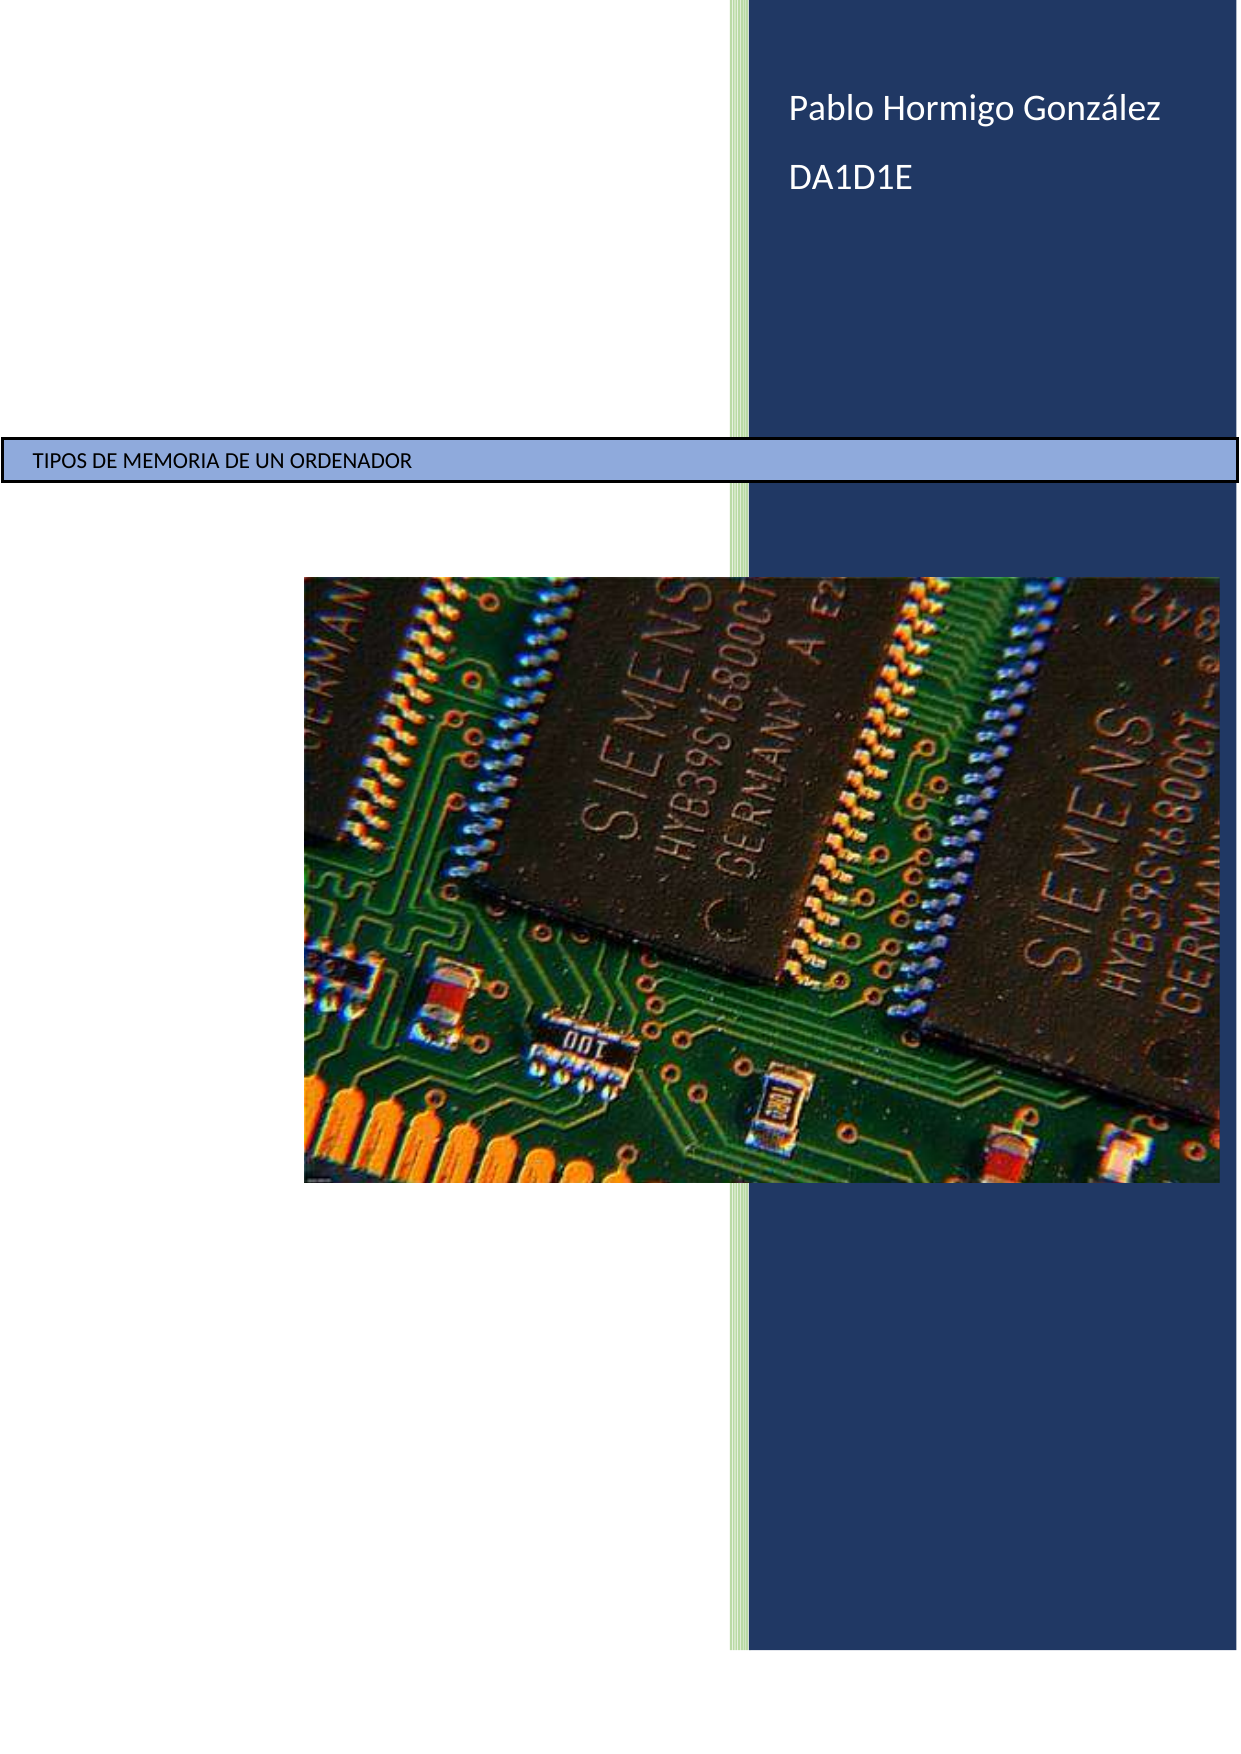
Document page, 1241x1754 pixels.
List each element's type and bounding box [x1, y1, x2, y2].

picture [304, 577, 1220, 1183]
